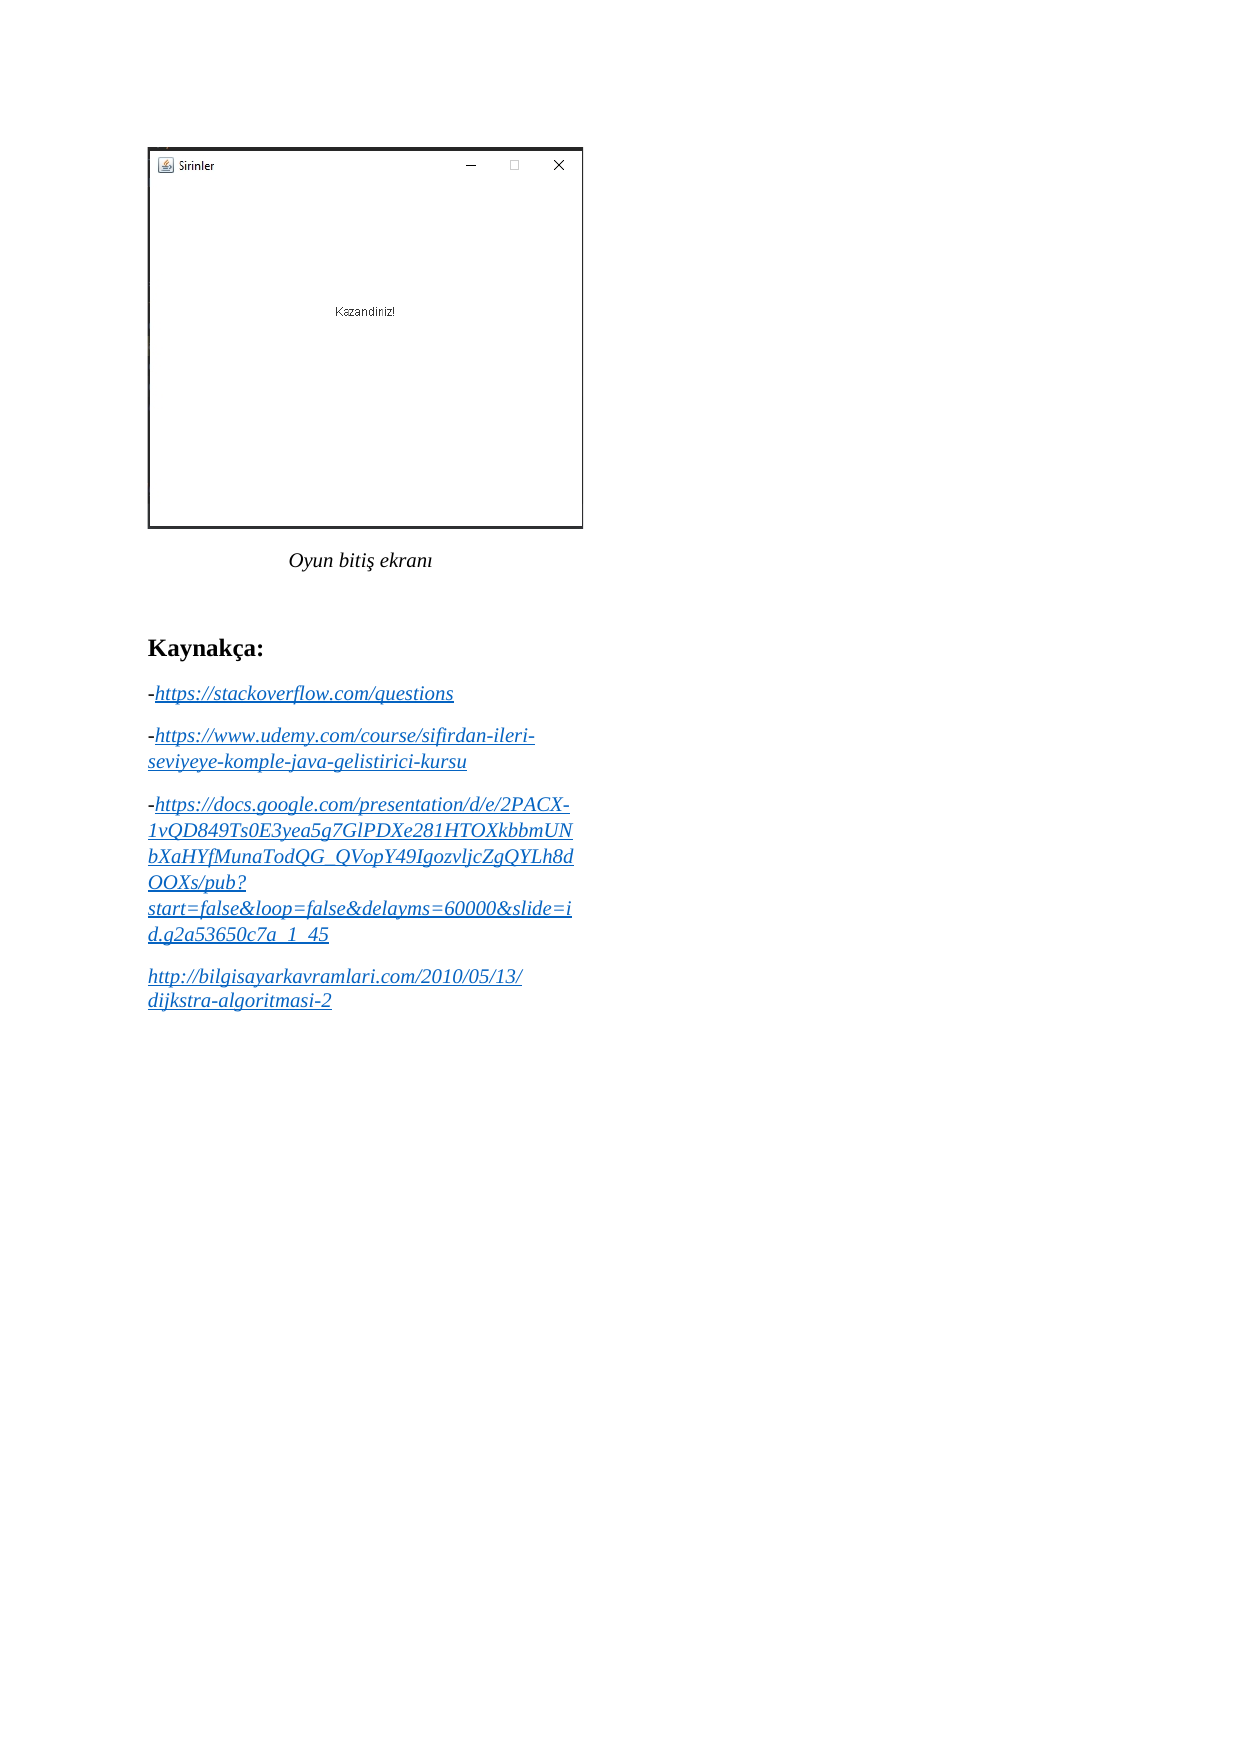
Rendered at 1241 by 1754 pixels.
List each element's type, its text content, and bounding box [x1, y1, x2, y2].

text -https://stackoverflow.com/questions [148, 681, 583, 705]
text Kaynakça: [148, 633, 583, 662]
text http://bilgisayarkavramlari.com/2010/05/13/dijkstra-algoritmasi-2 [148, 964, 583, 1012]
text Oyun bitiş ekranı [148, 548, 583, 572]
picture [147, 147, 584, 529]
text -https://docs.google.com/presentation/d/e/2PACX-1vQD849Ts0E3yea5g7GlPDXe281HTOXkbbmUNbXaHYfMunaTodQG_QVopY49IgozvljcZgQYLh8dOOXs/pub?start=false&loop=false&delayms=60000&slide=id.g2a53650c7a_1_45 [148, 792, 583, 946]
text -https://www.udemy.com/course/sifirdan-ileri-seviyeye-komple-java-gelistirici-kursu [148, 723, 583, 773]
